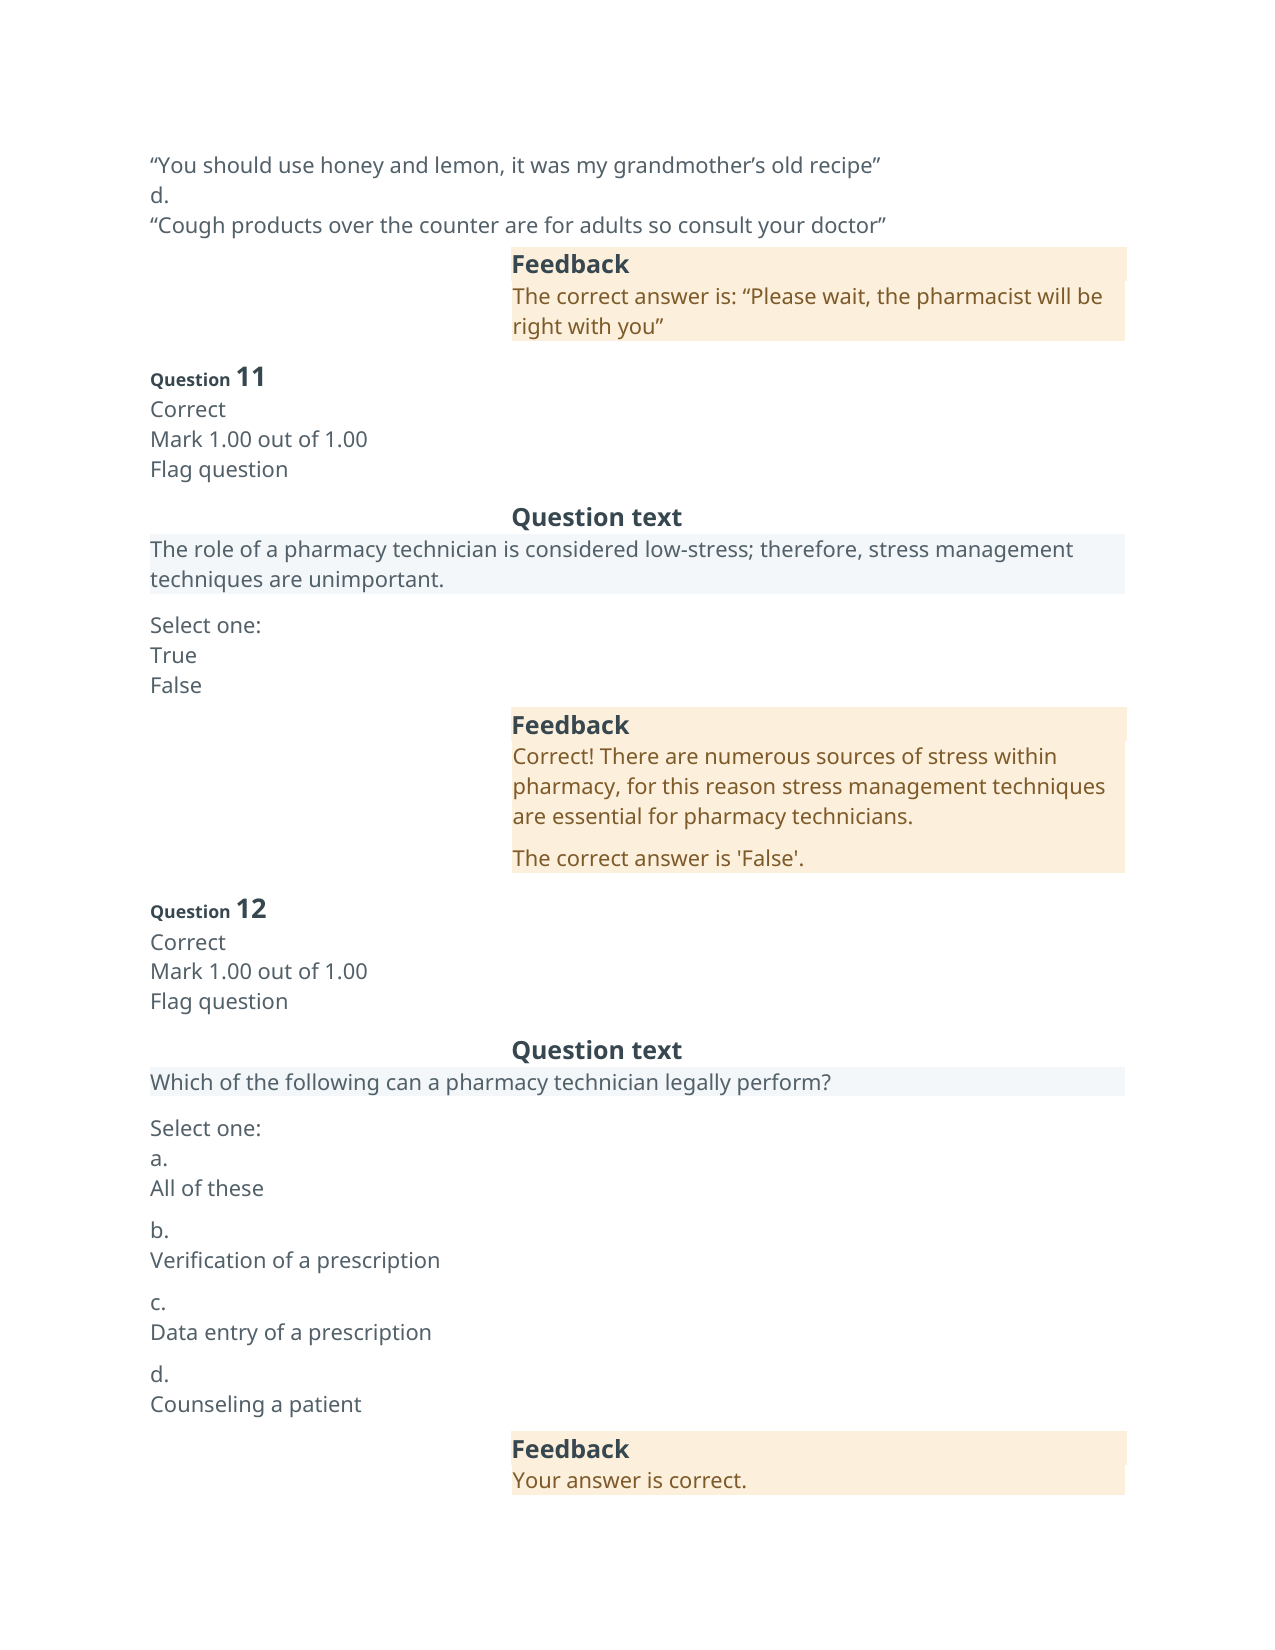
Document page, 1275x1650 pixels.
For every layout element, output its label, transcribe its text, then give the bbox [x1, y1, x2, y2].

text d. [150, 180, 1125, 209]
text Data entry of a prescription [150, 1317, 1125, 1347]
text Your answer is correct. [512, 1465, 1125, 1495]
text Mark 1.00 out of 1.00 [150, 956, 1125, 986]
text “You should use honey and lemon, it was my grandmother’s old recipe” [150, 150, 1125, 180]
text Feedback [511, 1431, 1127, 1465]
text b. [150, 1215, 1125, 1245]
text Correct [150, 394, 1125, 424]
text “Cough products over the counter are for adults so consult your doctor” [150, 209, 1125, 239]
text Correct! There are numerous sources of stress within pharmacy, for this reason stress management techniques are essential for pharmacy technicians. [512, 741, 1125, 831]
text Verification of a prescription [150, 1245, 1125, 1274]
text Select one: [150, 1113, 1125, 1143]
text Which of the following can a pharmacy technician legally perform? [150, 1067, 1125, 1096]
text Question 11 [150, 357, 1125, 394]
text The role of a pharmacy technician is considered low-stress; therefore, stress management techniques are unimportant. [150, 534, 1125, 594]
text Select one: [150, 610, 1125, 640]
text c. [150, 1287, 1125, 1317]
text Flag question [150, 454, 1125, 483]
text Correct [150, 927, 1125, 956]
text Question text [511, 500, 1127, 534]
text d. [150, 1359, 1125, 1389]
text The correct answer is 'False'. [512, 843, 1125, 873]
text Question text [511, 1033, 1127, 1067]
text Feedback [511, 707, 1127, 741]
text False [150, 670, 1125, 700]
text Flag question [150, 986, 1125, 1016]
text Feedback [511, 247, 1127, 281]
text Question 12 [150, 890, 1125, 927]
text Counseling a patient [150, 1389, 1125, 1419]
text True [150, 640, 1125, 670]
text All of these [150, 1173, 1125, 1202]
text The correct answer is: “Please wait, the pharmacist will be right with you” [512, 281, 1125, 341]
text Mark 1.00 out of 1.00 [150, 424, 1125, 454]
text a. [150, 1143, 1125, 1173]
